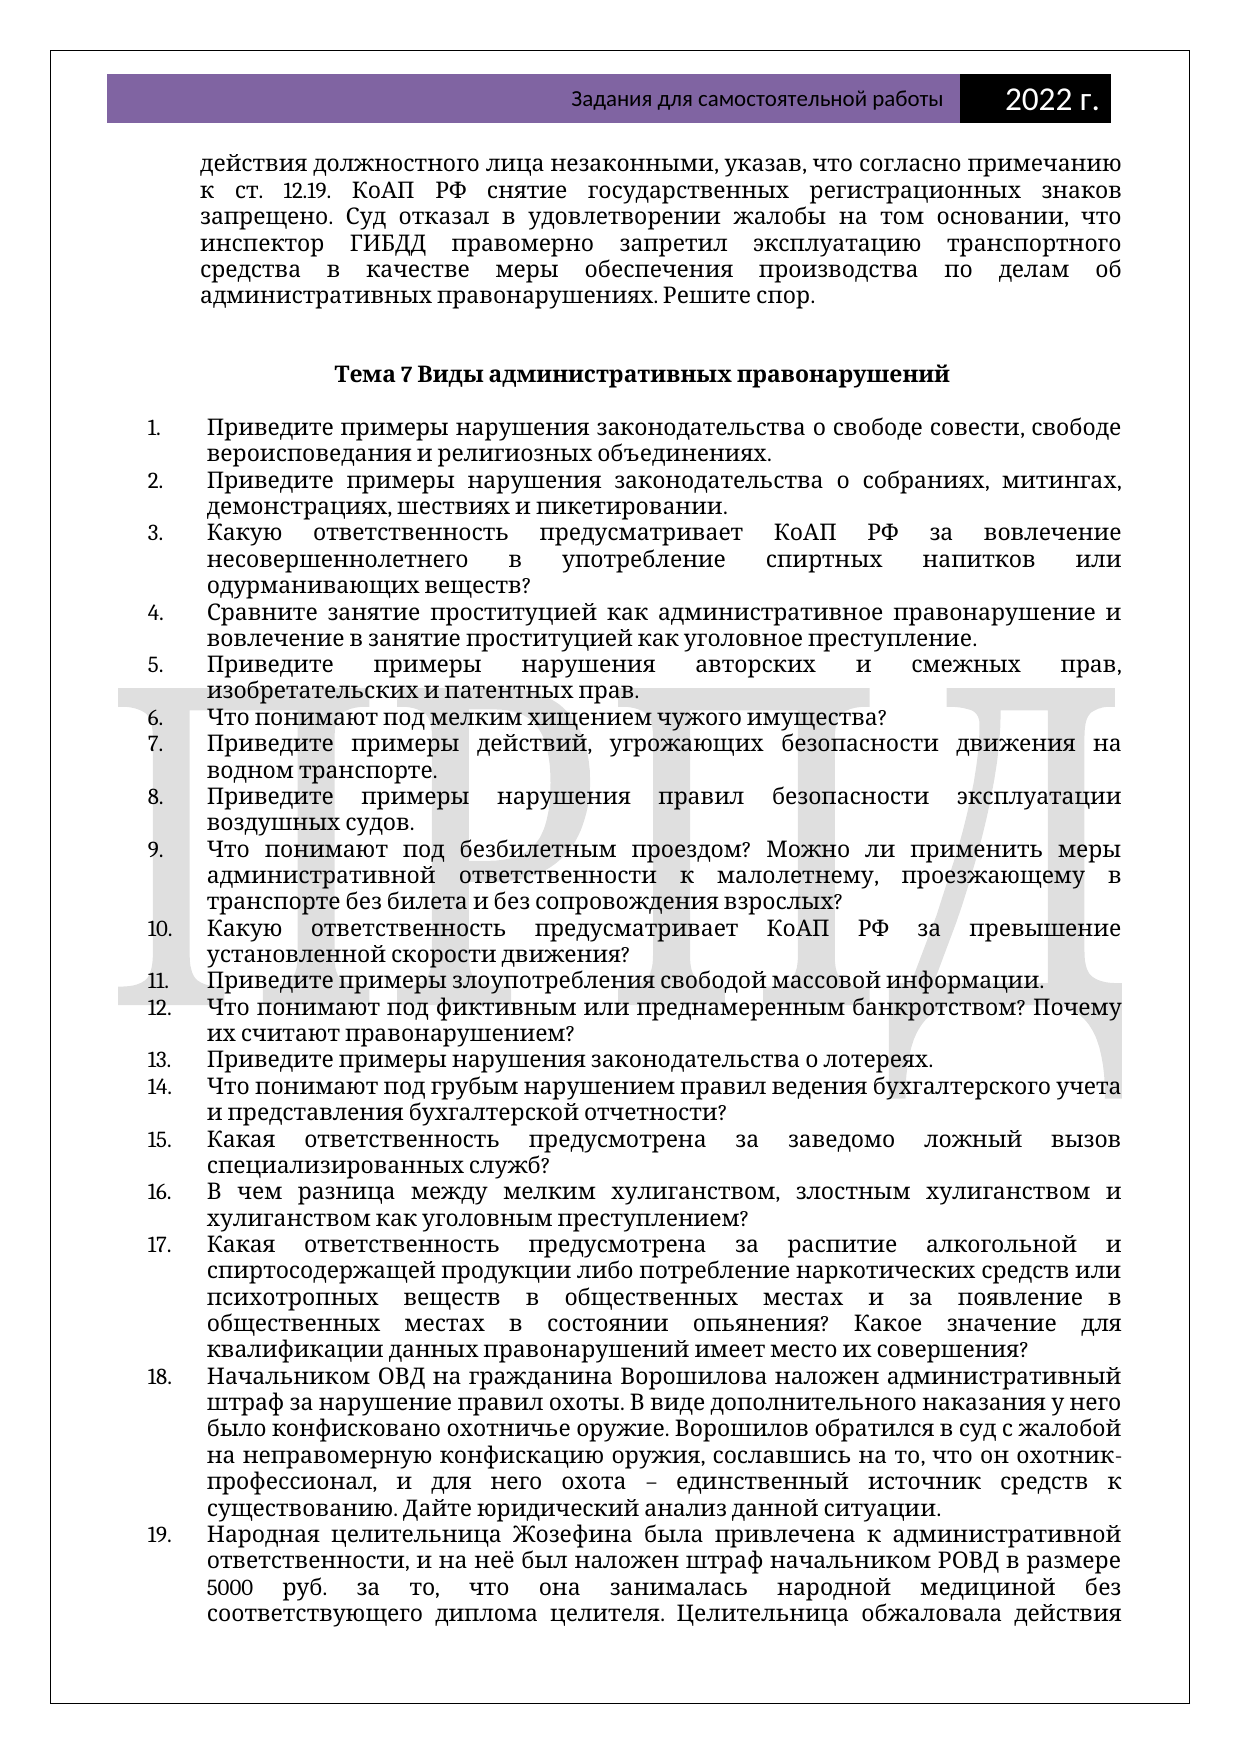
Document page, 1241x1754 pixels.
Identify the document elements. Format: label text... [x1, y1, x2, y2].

list Сравните занятие проституцией как административное правонарушение и вовлечение в занятие проституцией как уголовное преступление. [148, 599, 1122, 652]
list Приведите примеры нарушения авторских и смежных прав, изобретательских и патентных прав. [148, 652, 1122, 705]
list Приведите примеры нарушения законодательства о лотереях. [148, 1047, 1122, 1074]
list Что понимают под фиктивным или преднамеренным банкротством? Почему их считают правонарушением? [148, 994, 1122, 1047]
list Какую ответственность предусматривает КоАП РФ за вовлечение несовершеннолетнего в употребление спиртных напитков или одурманивающих веществ? [148, 520, 1122, 599]
list Что понимают под мелким хищением чужого имущества? [148, 705, 1122, 731]
list Приведите примеры нарушения правил безопасности эксплуатации воздушных судов. [148, 784, 1122, 836]
list Какая ответственность предусмотрена за заведомо ложный вызов специализированных служб? [148, 1126, 1122, 1179]
list Что понимают под грубым нарушением правил ведения бухгалтерского учета и представления бухгалтерской отчетности? [148, 1074, 1122, 1126]
list Приведите примеры злоупотребления свободой массовой информации. [148, 968, 1122, 994]
list Какая ответственность предусмотрена за распитие алкогольной и спиртосодержащей продукции либо потребление наркотических средств или психотропных веществ в общественных местах и за появление в общественных местах в состоянии опьянения? Какое значение для квалификации данных правонарушений имеет место их совершения? [148, 1232, 1122, 1363]
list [162, 151, 1122, 309]
list Что понимают под безбилетным проездом? Можно ли применить меры административной ответственности к малолетнему, проезжающему в транспорте без билета и без сопровождения взрослых? [148, 836, 1122, 916]
list Какую ответственность предусматривает КоАП РФ за превышение установленной скорости движения? [148, 916, 1122, 968]
list Приведите примеры действий, угрожающих безопасности движения на водном транспорте. [148, 731, 1122, 784]
list Приведите примеры нарушения законодательства о собраниях, митингах, демонстрациях, шествиях и пикетировании. [148, 467, 1122, 520]
list В чем разница между мелким хулиганством, злостным хулиганством и хулиганством как уголовным преступлением? [148, 1179, 1122, 1232]
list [148, 1522, 1122, 1627]
text Тема 7 Виды административных правонарушений [118, 362, 1122, 388]
list Начальником ОВД на гражданина Ворошилова наложен административный штраф за нарушение правил охоты. В виде дополнительного наказания у него было конфисковано охотничье оружие. Ворошилов обратился в суд с жалобой на неправомерную конфискацию оружия, сославшись на то, что он охотник-профессионал, и для него охота – единственный источник средств к существованию. Дайте юридический анализ данной ситуации. [148, 1363, 1122, 1522]
list Приведите примеры нарушения законодательства о свободе совести, свободе вероисповедания и религиозных объединениях. [148, 415, 1122, 467]
